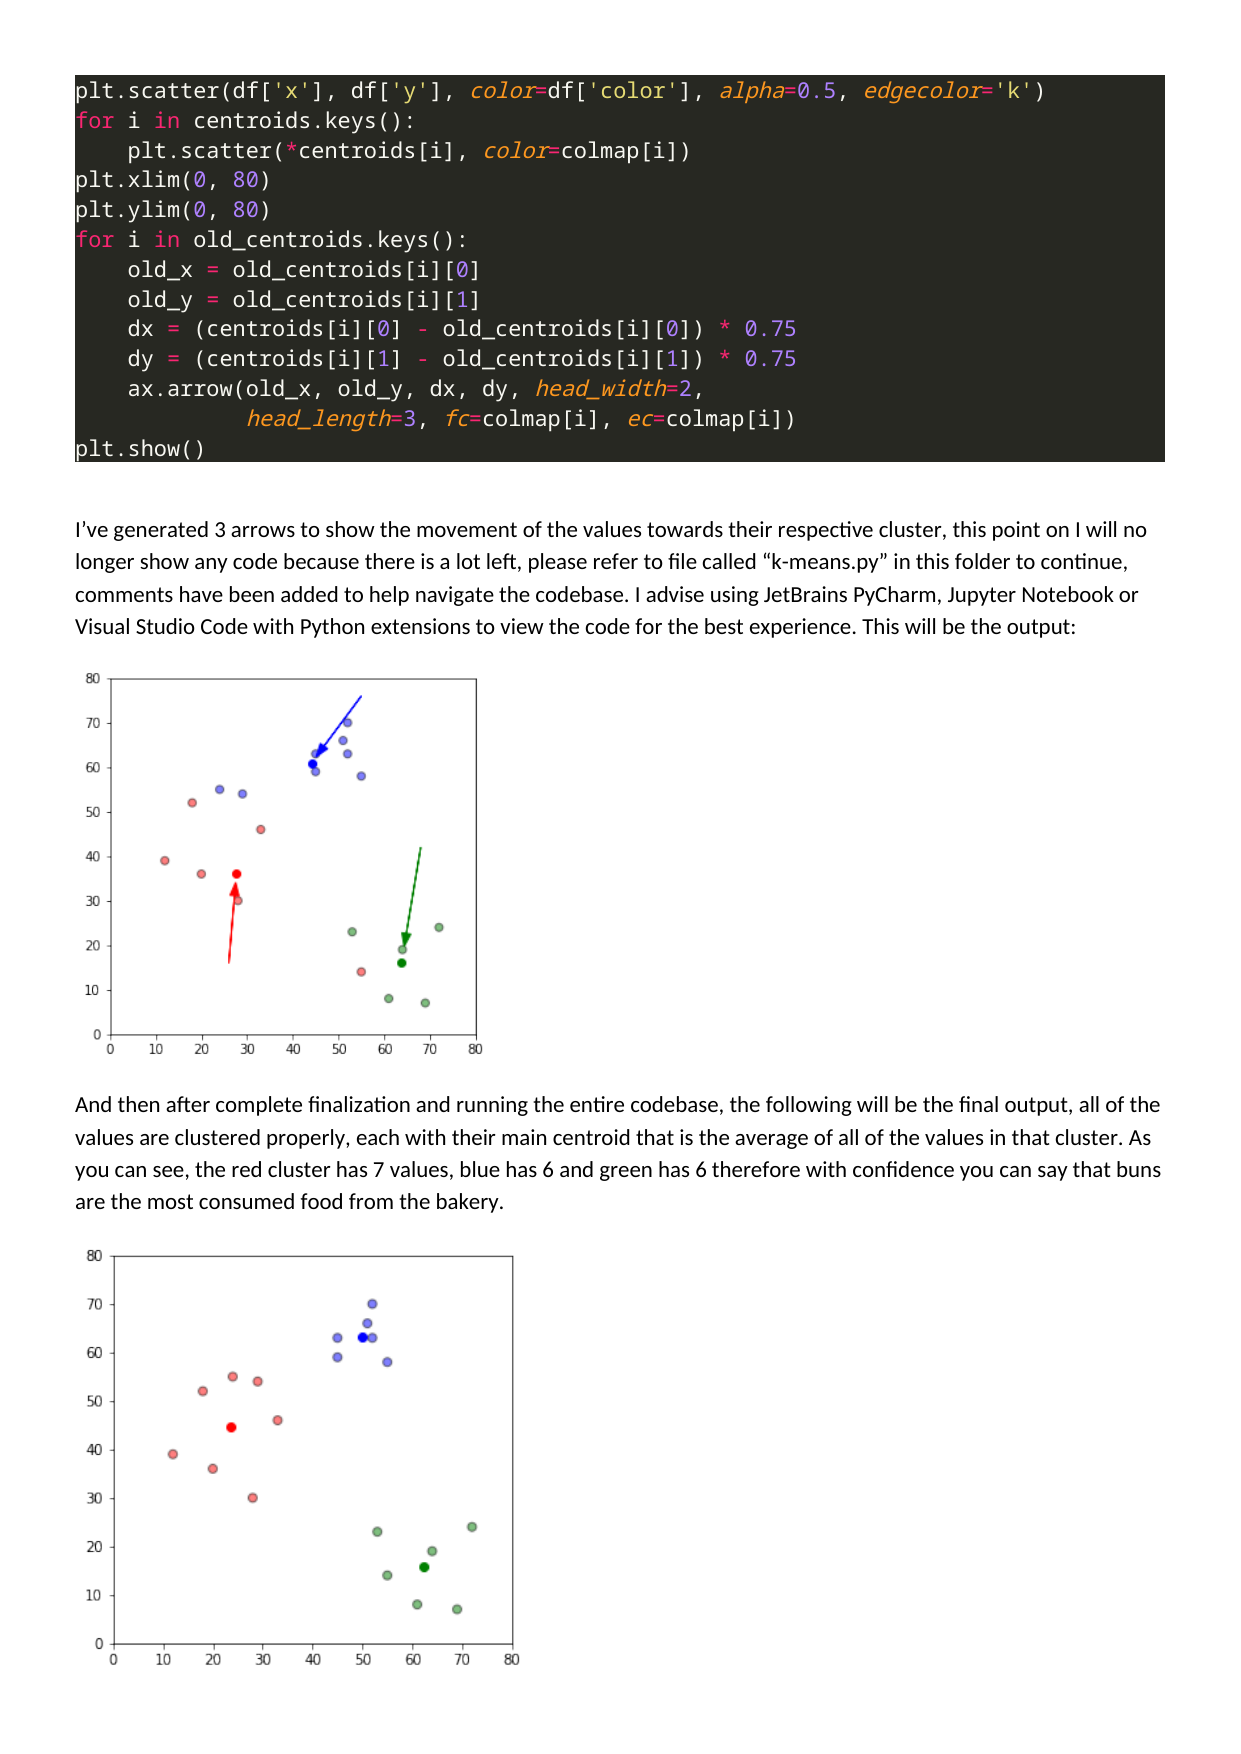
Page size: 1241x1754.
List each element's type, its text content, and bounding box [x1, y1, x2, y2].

text for i in old_centroids.keys(): [75, 224, 1165, 254]
picture [75, 664, 493, 1066]
picture [75, 1240, 531, 1678]
text old_y = old_centroids[i][1] [75, 283, 1165, 313]
text plt.show() [75, 432, 1165, 462]
text old_x = old_centroids[i][0] [75, 254, 1165, 283]
text I’ve generated 3 arrows to show the movement of the values towards their respective cluster, this point on I will no longer show any code because there is a lot left, please refer to file called “k-means.py” in this folder to continue, comments have been added to help navigate the codebase. I advise using JetBrains PyCharm, Jupyter Notebook or Visual Studio Code with Python extensions to view the code for the best experience. This will be the output: [75, 515, 1165, 640]
text plt.xlim(0, 80) [75, 164, 1165, 194]
text plt.scatter(*centroids[i], color=colmap[i]) [75, 134, 1165, 164]
text for i in centroids.keys(): [75, 105, 1165, 134]
text plt.ylim(0, 80) [75, 194, 1165, 224]
text dx = (centroids[i][0] - old_centroids[i][0]) * 0.75 [75, 313, 1165, 343]
text plt.scatter(df['x'], df['y'], color=df['color'], alpha=0.5, edgecolor='k') [75, 75, 1165, 105]
text head_length=3, fc=colmap[i], ec=colmap[i]) [75, 403, 1165, 432]
text ax.arrow(old_x, old_y, dx, dy, head_width=2, [75, 373, 1165, 403]
text And then after complete finalization and running the entire codebase, the following will be the final output, all of the values are clustered properly, each with their main centroid that is the average of all of the values in that cluster. As you can see, the red cluster has 7 values, blue has 6 and green has 6 therefore with confidence you can say that buns are the most consumed food from the bakery. [75, 1091, 1165, 1215]
text dy = (centroids[i][1] - old_centroids[i][1]) * 0.75 [75, 343, 1165, 373]
